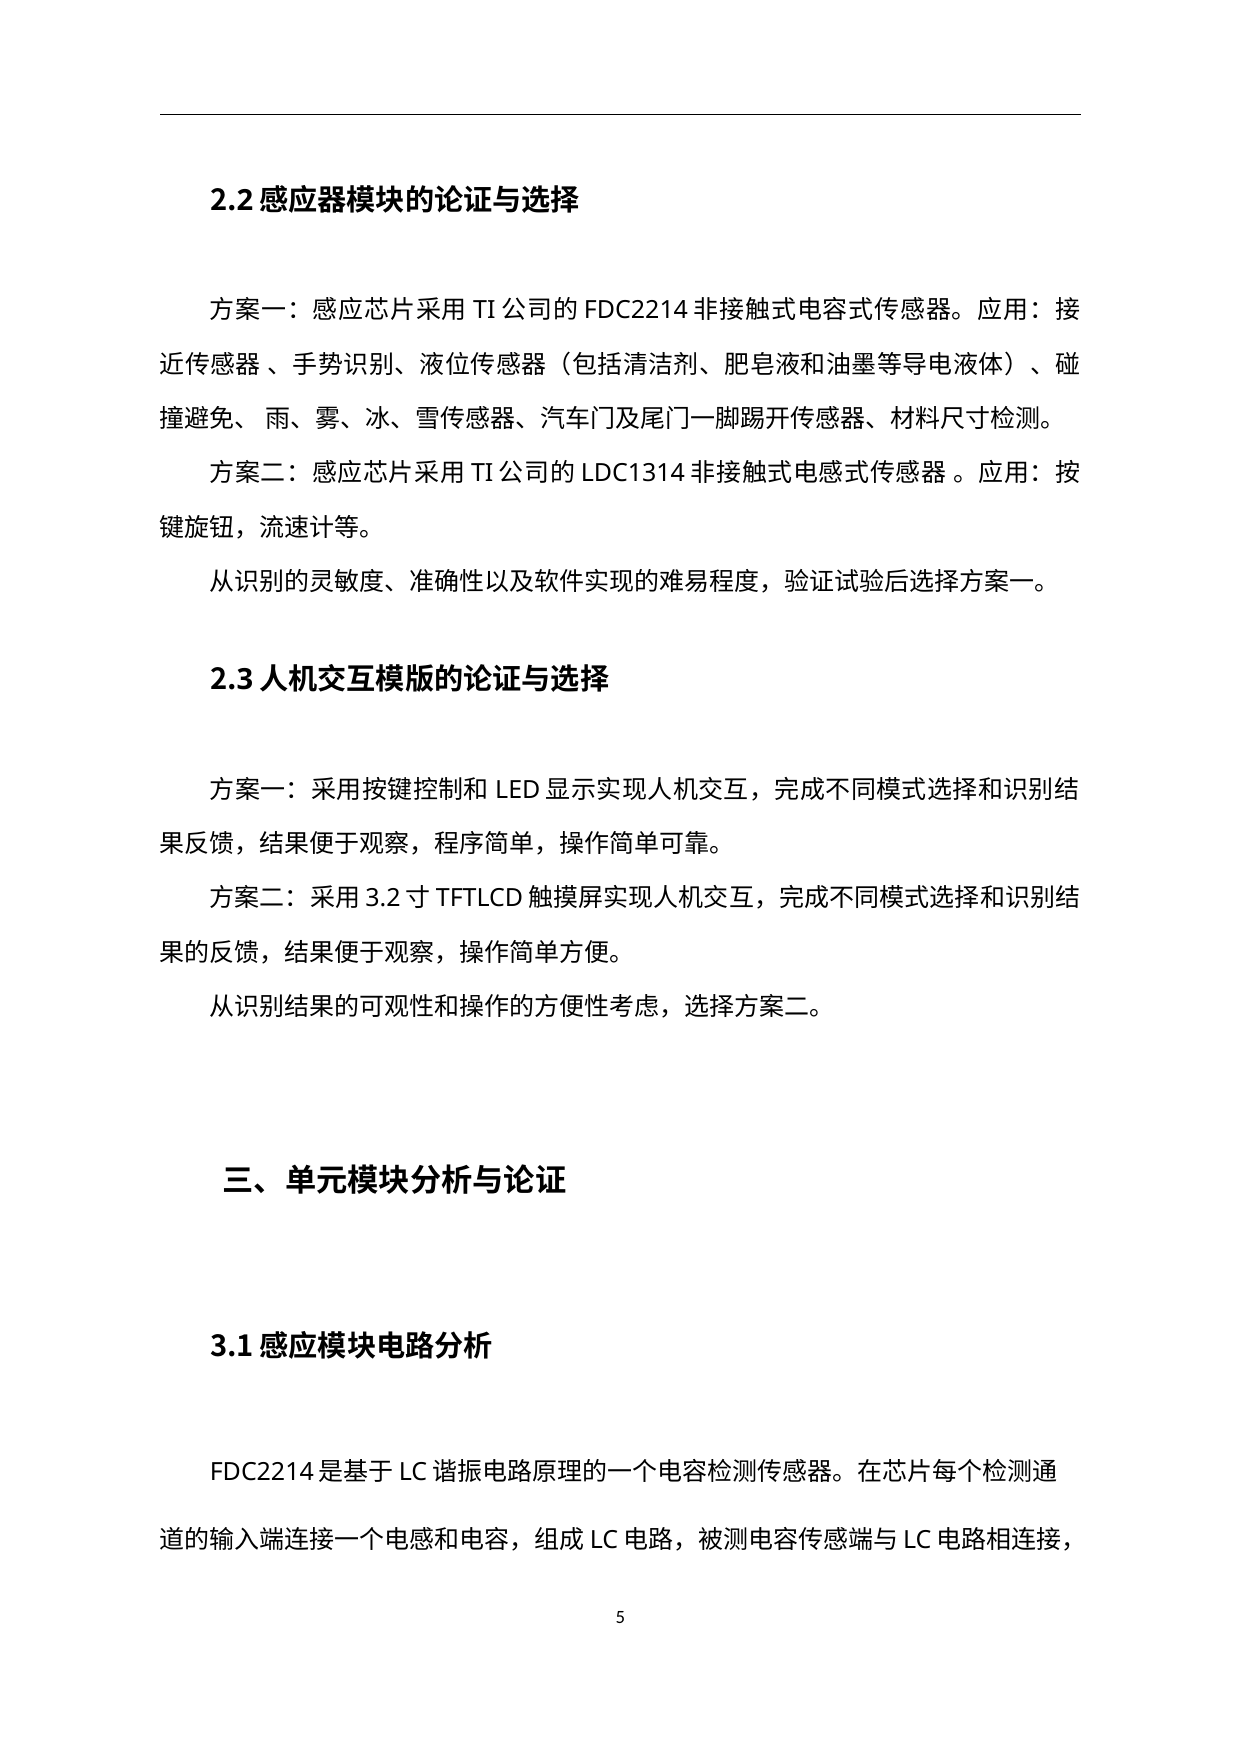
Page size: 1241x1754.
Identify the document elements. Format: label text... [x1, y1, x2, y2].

text 从识别结果的可观性和操作的方便性考虑，选择方案二。 [159, 987, 1081, 1023]
subtitle 三、单元模块分析与论证 [159, 1144, 1081, 1212]
text 方案二：采用3.2寸TFTLCD触摸屏实现人机交互，完成不同模式选择和识别结果的反馈，结果便于观察，操作简单方便。 [159, 878, 1081, 968]
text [159, 1436, 1081, 1572]
text 方案一：感应芯片采用TI公司的FDC2214非接触式电容式传感器。应用：接近传感器 、手势识别、液位传感器（包括清洁剂、肥皂液和油墨等导电液体）、碰撞避免、 雨、雾、冰、雪传感器、汽车门及尾门一脚踢开传感器、材料尺寸检测。 [159, 290, 1081, 435]
text 方案二：感应芯片采用TI公司的LDC1314非接触式电感式传感器 。应用：按键旋钮，流速计等。 [159, 453, 1081, 543]
text 从识别的灵敏度、准确性以及软件实现的难易程度，验证试验后选择方案一。 [159, 562, 1081, 598]
text 方案一：采用按键控制和LED显示实现人机交互，完成不同模式选择和识别结果反馈，结果便于观察，程序简单，操作简单可靠。 [159, 769, 1081, 860]
subtitle 3.1感应模块电路分析 [159, 1310, 1081, 1378]
subtitle 2.3人机交互模版的论证与选择 [159, 643, 1081, 711]
subtitle 2.2感应器模块的论证与选择 [159, 164, 1081, 232]
